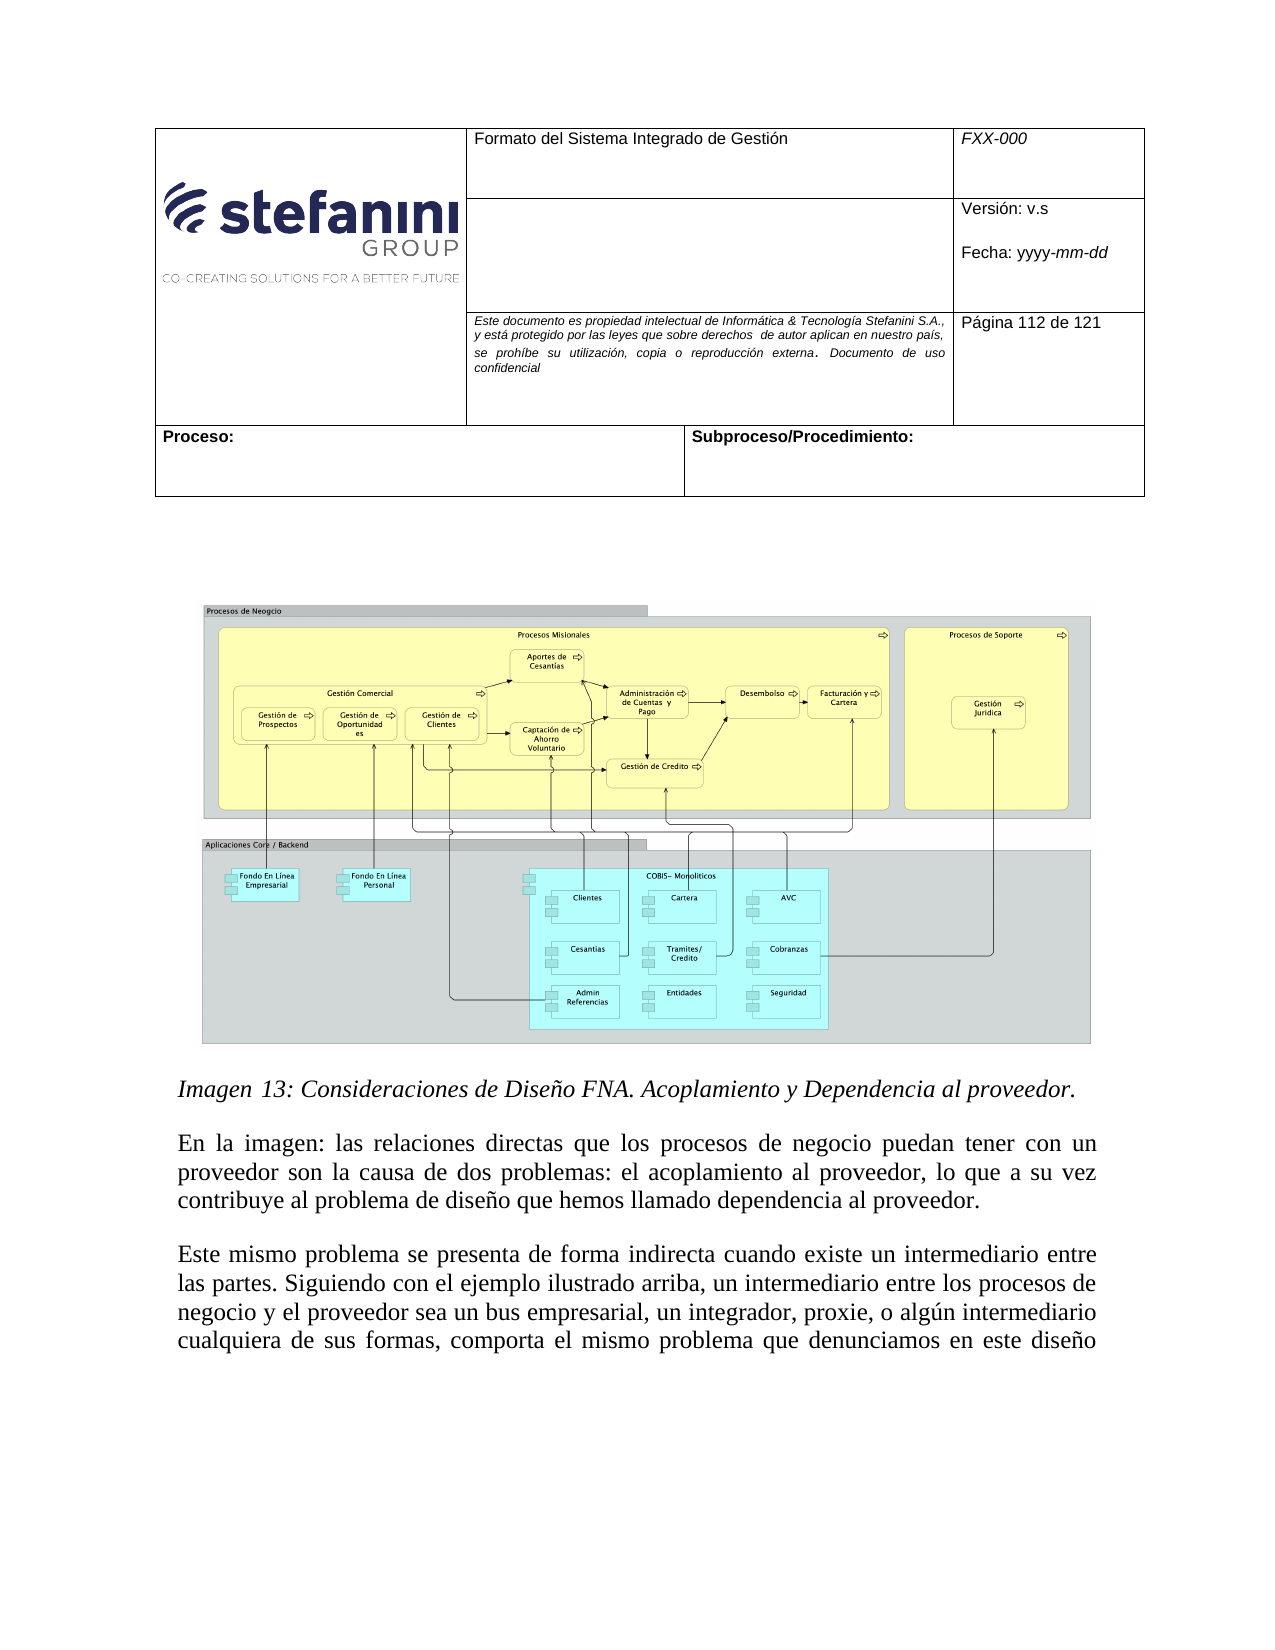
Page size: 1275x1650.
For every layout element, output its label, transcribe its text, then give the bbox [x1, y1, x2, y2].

picture [162, 182, 460, 286]
text Imagen 13: Consideraciones de Diseño FNA. Acoplamiento y Dependencia al proveedor. [177, 1074, 1098, 1103]
picture [196, 599, 1097, 1050]
text En la imagen: las relaciones directas que los procesos de negocio puedan tener con un proveedor son la causa de dos problemas: el acoplamiento al proveedor, lo que a su vez contribuye al problema de diseño que hemos llamado dependencia al proveedor. [177, 1128, 1098, 1214]
text Este mismo problema se presenta de forma indirecta cuando existe un intermediario entre las partes. Siguiendo con el ejemplo ilustrado arriba, un intermediario entre los procesos de negocio y el proveedor sea un bus empresarial, un integrador, proxie, o algún intermediario cualquiera de sus formas, comporta el mismo problema que denunciamos en este diseño centrado en el proveedor. La presencia de un intermediario no elimina la complicación del acoplamiento, solo lo soslaya, y al contrario, lo acrecienta. [177, 1239, 1098, 1354]
